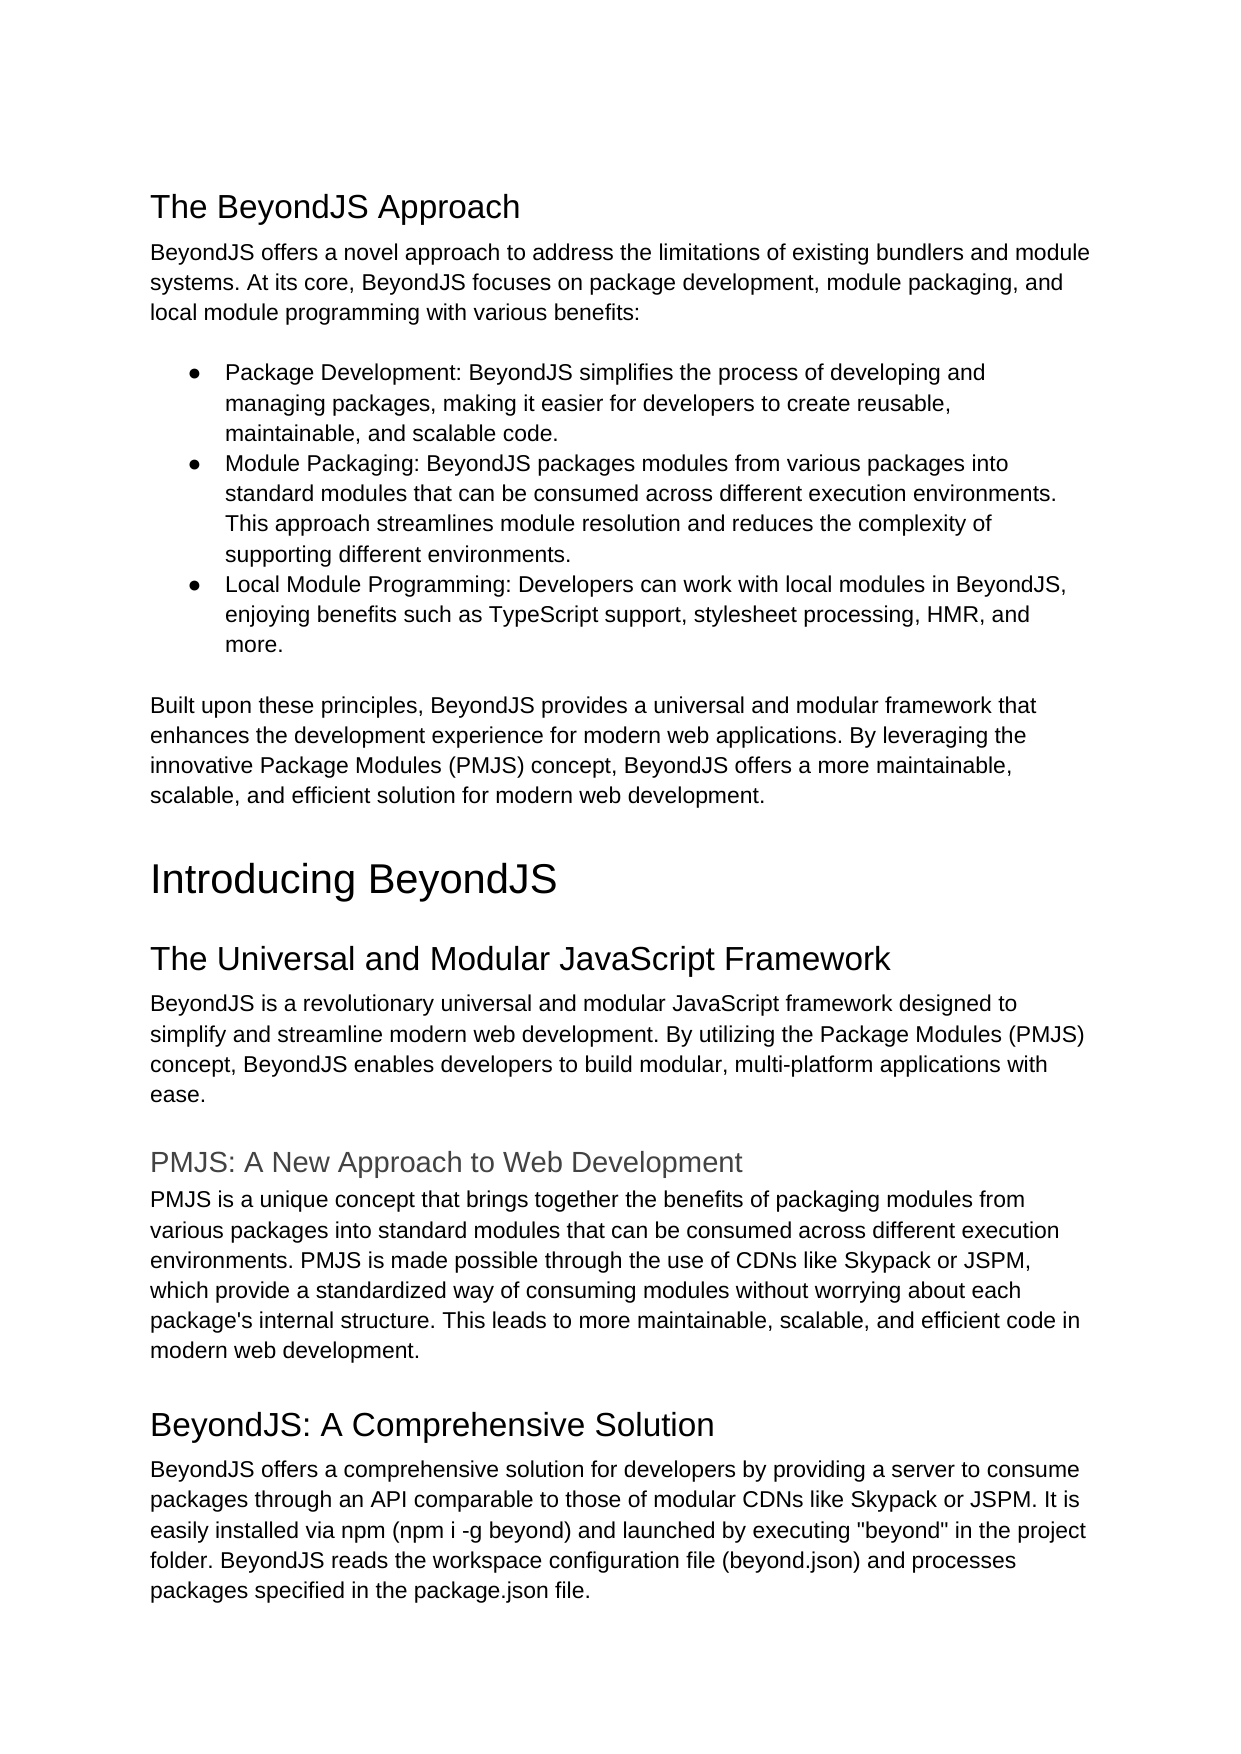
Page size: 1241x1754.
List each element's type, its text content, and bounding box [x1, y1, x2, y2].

text BeyondJS offers a comprehensive solution for developers by providing a server to consume packages through an API comparable to those of modular CDNs like Skypack or JSPM. It is easily installed via npm (npm i -g beyond) and launched by executing "beyond" in the project folder. BeyondJS reads the workspace configuration file (beyond.json) and processes packages specified in the package.json file. [150, 1456, 1090, 1603]
list Local Module Programming: Developers can work with local modules in BeyondJS, enjoying benefits such as TypeScript support, stylesheet processing, HMR, and more. [187, 571, 1090, 657]
list Module Packaging: BeyondJS packages modules from various packages into standard modules that can be consumed across different execution environments. This approach streamlines module resolution and reduces the complexity of supporting different environments. [187, 450, 1090, 567]
subtitle The BeyondJS Approach [150, 187, 1090, 226]
subtitle PMJS: A New Approach to Web Development [150, 1144, 1090, 1178]
text BeyondJS is a revolutionary universal and modular JavaScript framework designed to simplify and streamline modern web development. By utilizing the Package Modules (PMJS) concept, BeyondJS enables developers to build modular, multi-platform applications with ease. [150, 990, 1090, 1107]
text Built upon these principles, BeyondJS provides a universal and modular framework that enhances the development experience for modern web applications. By leveraging the innovative Package Modules (PMJS) concept, BeyondJS offers a more maintainable, scalable, and efficient solution for modern web development. [150, 692, 1090, 808]
subtitle The Universal and Modular JavaScript Framework [150, 939, 1090, 978]
text BeyondJS offers a novel approach to address the limitations of existing bundlers and module systems. At its core, BeyondJS focuses on package development, module packaging, and local module programming with various benefits: [150, 238, 1090, 325]
subtitle Introducing BeyondJS [150, 854, 1090, 902]
list Package Development: BeyondJS simplifies the process of developing and managing packages, making it easier for developers to create reusable, maintainable, and scalable code. [187, 359, 1090, 446]
text PMJS is a unique concept that brings together the benefits of packaging modules from various packages into standard modules that can be consumed across different execution environments. PMJS is made possible through the use of CDNs like Skypack or JSPM, which provide a standardized way of consuming modules without worrying about each package's internal structure. This leads to more maintainable, scalable, and efficient code in modern web development. [150, 1186, 1090, 1364]
subtitle BeyondJS: A Comprehensive Solution [150, 1405, 1090, 1444]
